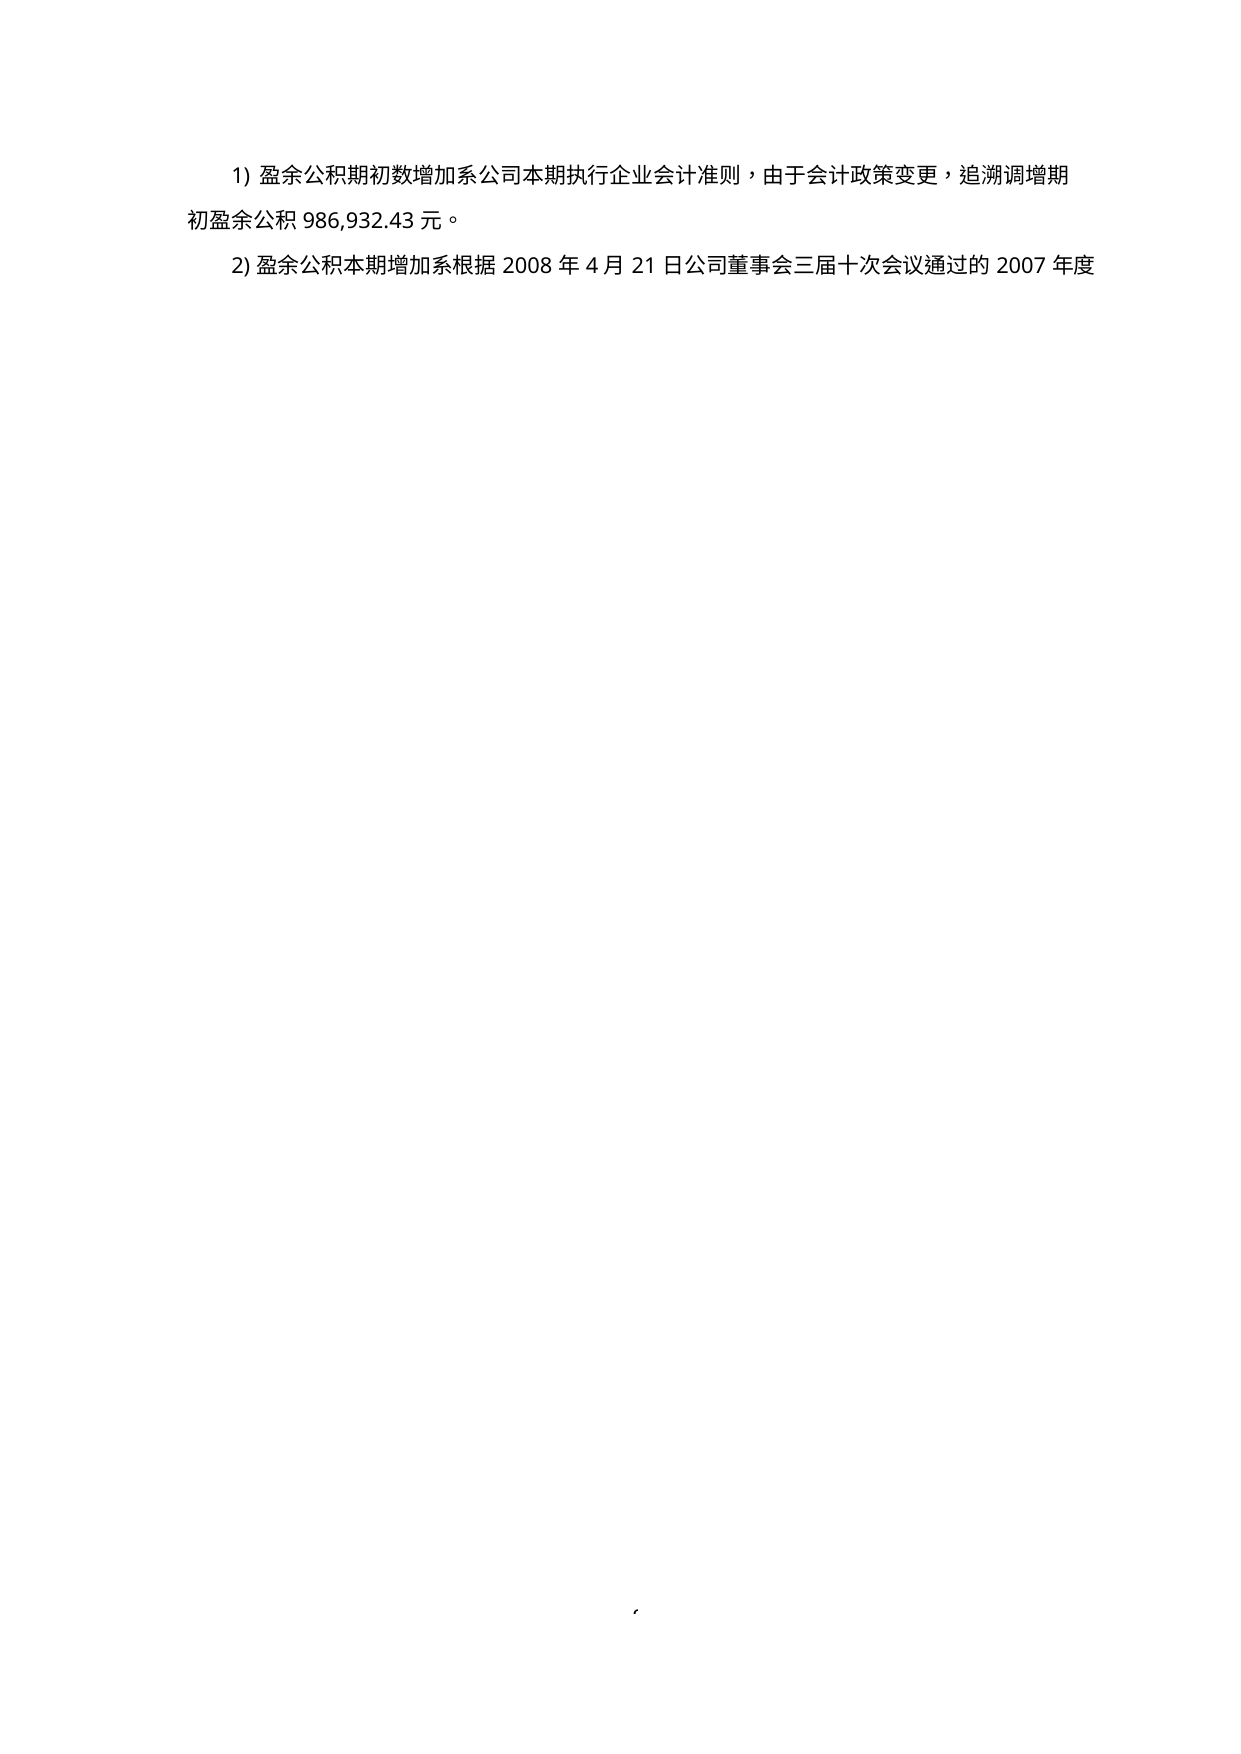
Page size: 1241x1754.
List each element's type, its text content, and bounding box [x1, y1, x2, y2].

text 1) 盈余公积期初数增加系公司本期执行企业会计准则，由于会计政策变更，追溯调增期 [231, 160, 1110, 190]
text 初盈余公积 986,932.43 元。 [187, 205, 1110, 235]
text 2) 盈余公积本期增加系根据 2008 年 4 月 21 日公司董事会三届十次会议通过的 2007 年度 [231, 250, 1110, 280]
